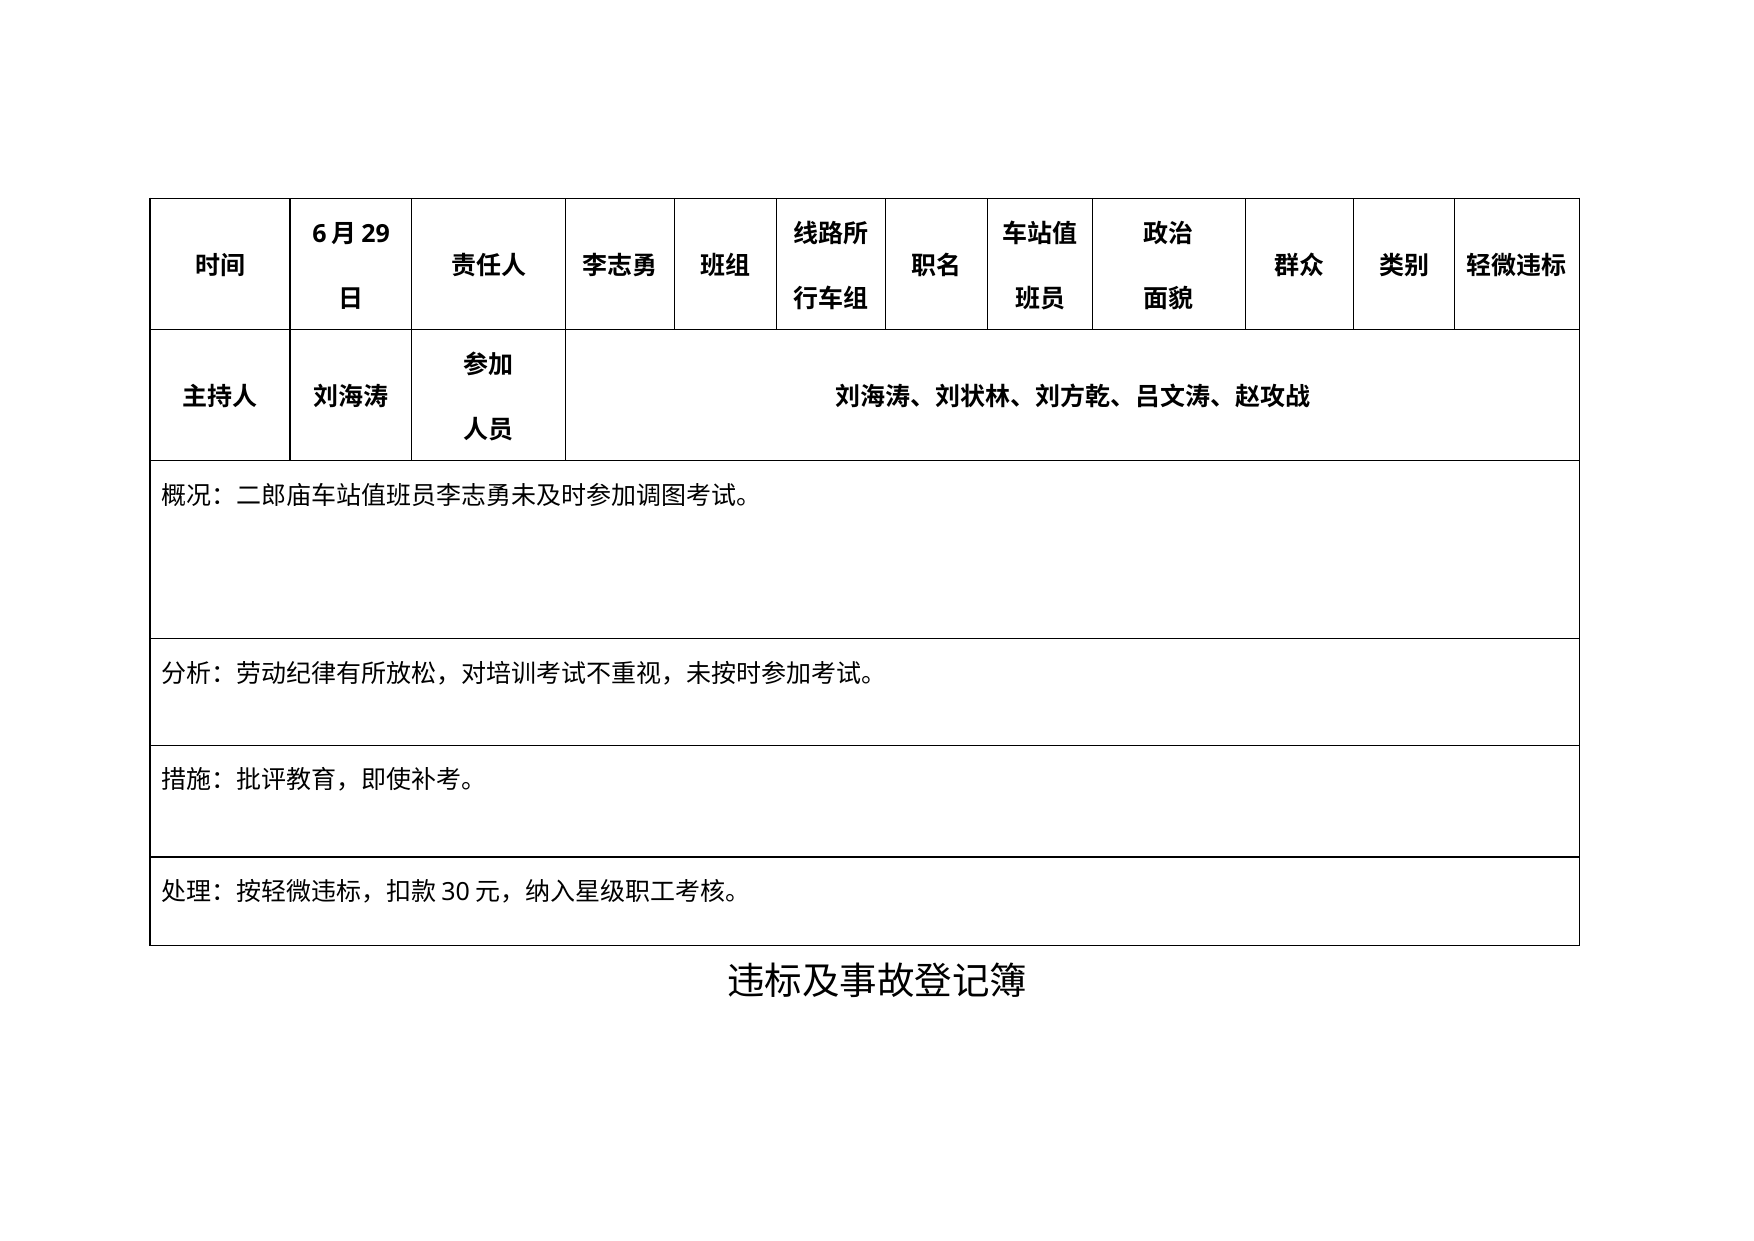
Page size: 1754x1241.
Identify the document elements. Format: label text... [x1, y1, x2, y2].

table_header 轻微违标 [1455, 199, 1579, 329]
table_header 类别 [1354, 199, 1454, 329]
text 违标及事故登记簿 [150, 946, 1604, 1011]
table_header 线路所行车组 [777, 199, 885, 329]
table_header 车站值班员 [988, 199, 1092, 329]
table_cell 措施：批评教育，即使补考。 [151, 746, 1579, 856]
table_header 李志勇 [566, 199, 674, 329]
table_cell 主持人 [151, 330, 289, 460]
table_cell 参加 人员 [412, 330, 565, 460]
table_cell 分析：劳动纪律有所放松，对培训考试不重视，未按时参加考试。 [151, 639, 1579, 744]
table_header 班组 [675, 199, 776, 329]
table_header 政治 面貌 [1093, 199, 1245, 329]
table_cell 刘海涛 [291, 330, 411, 460]
table_cell 处理：按轻微违标，扣款30元，纳入星级职工考核。 [151, 858, 1579, 944]
table_cell 刘海涛、刘状林、刘方乾、吕文涛、赵攻战 [566, 330, 1579, 460]
table_header 6月29日 [291, 199, 411, 329]
table_cell 概况：二郎庙车站值班员李志勇未及时参加调图考试。 [151, 461, 1579, 638]
table_header 群众 [1246, 199, 1353, 329]
table_header 时间 [151, 199, 289, 329]
table_header 职名 [886, 199, 987, 329]
table_header 责任人 [412, 199, 565, 329]
